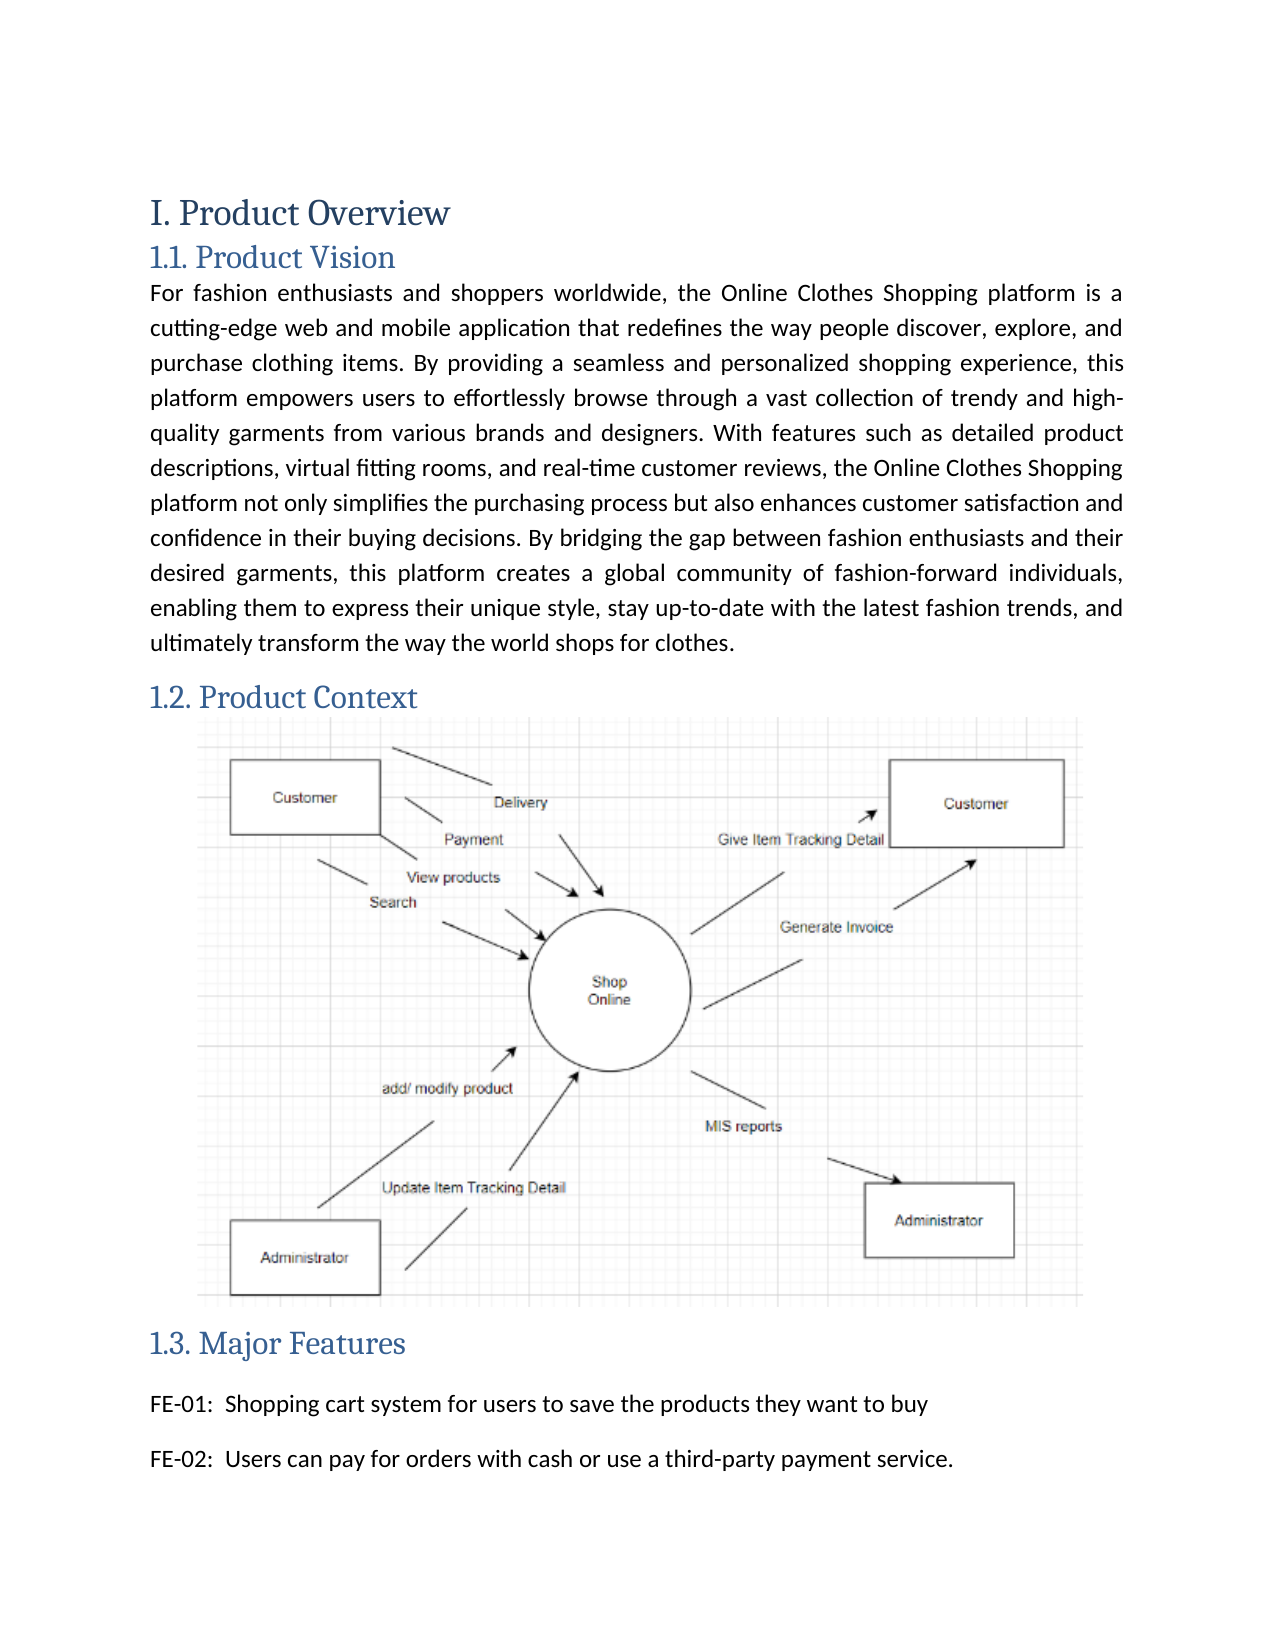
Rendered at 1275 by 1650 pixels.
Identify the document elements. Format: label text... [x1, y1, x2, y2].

subtitle 1.2. Product Context [150, 679, 1125, 717]
subtitle I. Product Overview [150, 192, 1125, 235]
subtitle 1.3. Major Features [150, 1325, 1125, 1363]
text FE-01: Shopping cart system for users to save the products they want to buy [150, 1388, 1125, 1418]
subtitle 1.1. Product Vision [150, 239, 1125, 277]
text FE-02: Users can pay for orders with cash or use a third-party payment service. [150, 1443, 1125, 1474]
text For fashion enthusiasts and shoppers worldwide, the Online Clothes Shopping platform is a cutting-edge web and mobile application that redefines the way people discover, explore, and purchase clothing items. By providing a seamless and personalized shopping experience, this platform empowers users to effortlessly browse through a vast collection of trendy and high-quality garments from various brands and designers. With features such as detailed product descriptions, virtual fitting rooms, and real-time customer reviews, the Online Clothes Shopping platform not only simplifies the purchasing process but also enhances customer satisfaction and confidence in their buying decisions. By bridging the gap between fashion enthusiasts and their desired garments, this platform creates a global community of fashion-forward individuals, enabling them to express their unique style, stay up-to-date with the latest fashion trends, and ultimately transform the way the world shops for clothes. [150, 277, 1125, 658]
picture [197, 717, 1084, 1307]
